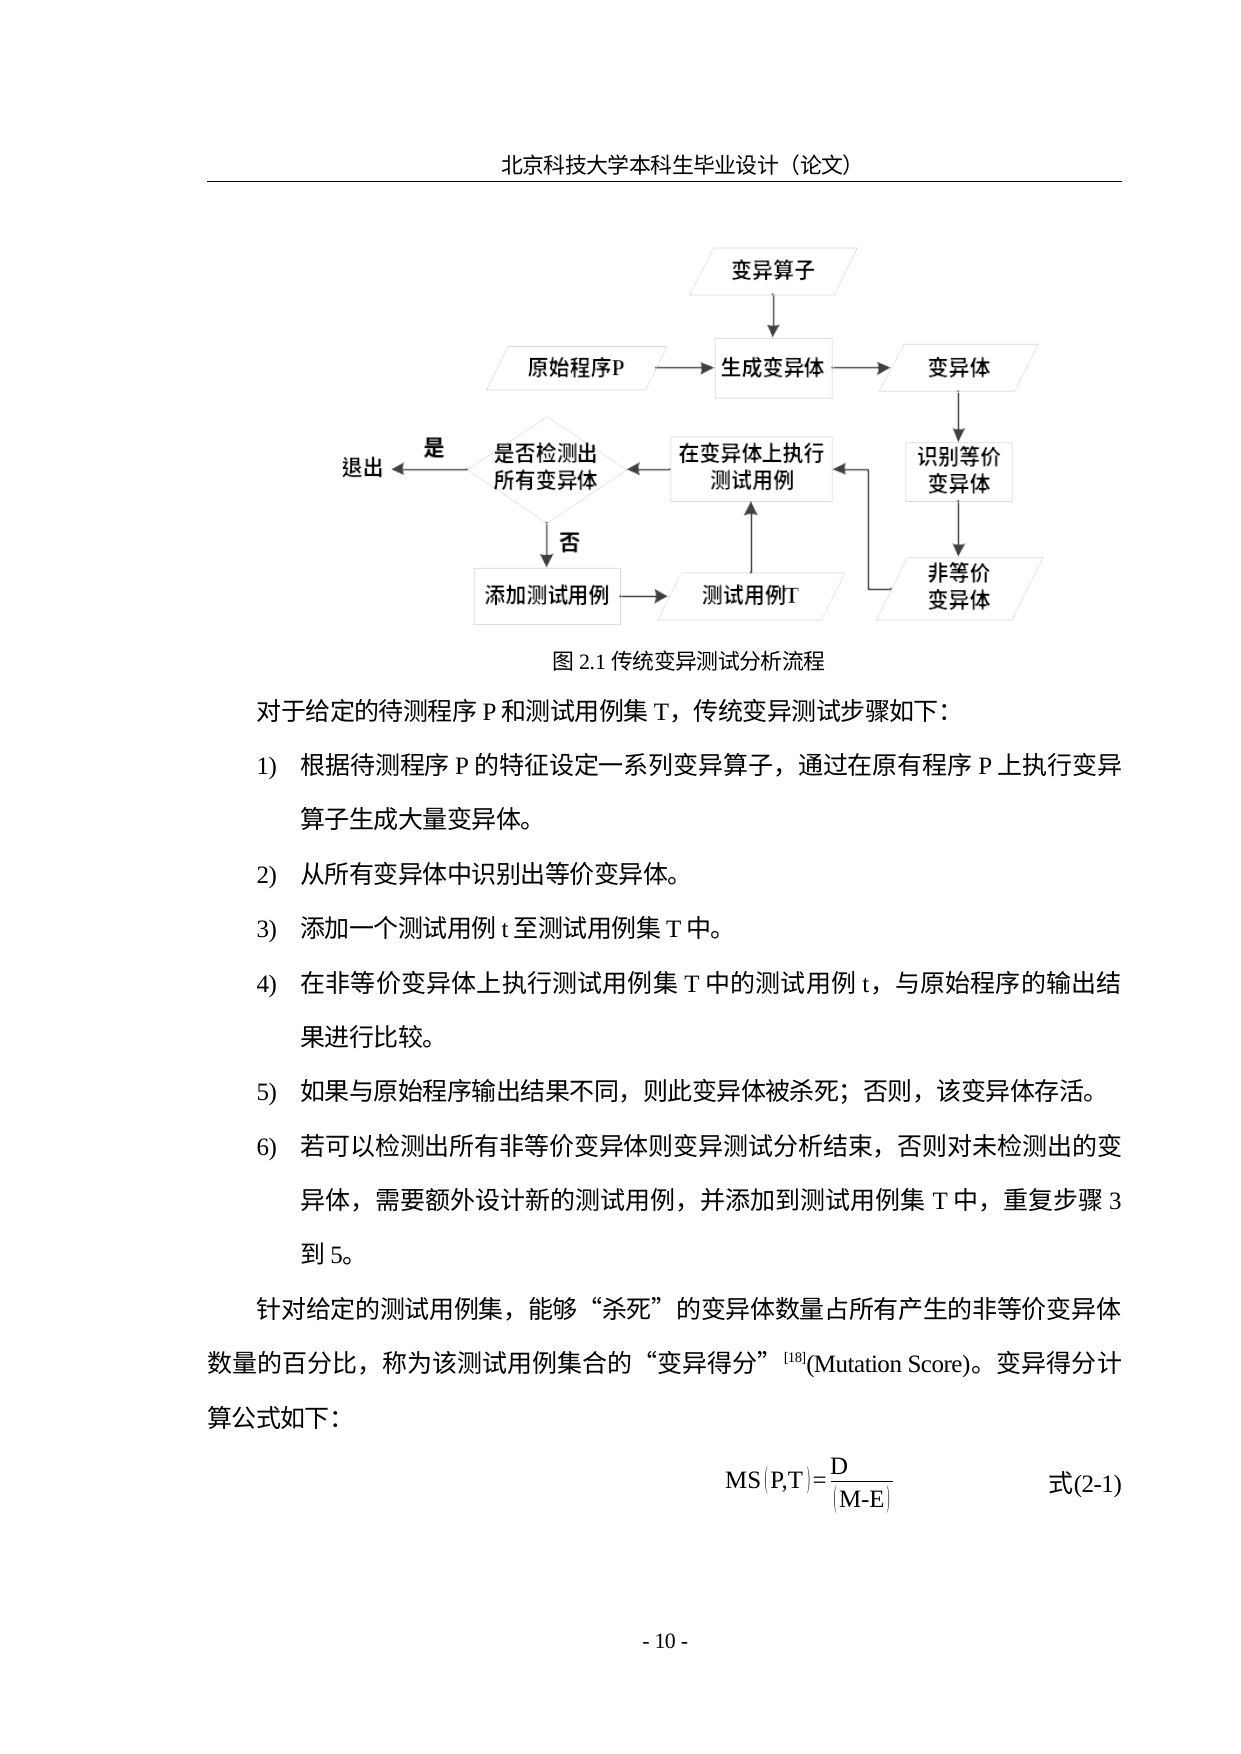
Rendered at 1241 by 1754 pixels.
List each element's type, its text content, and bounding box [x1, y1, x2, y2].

list 根据待测程序P的特征设定一系列变异算子，通过在原有程序P上执行变异算子生成大量变异体。 [256, 746, 1122, 836]
list 从所有变异体中识别出等价变异体。 [256, 854, 1122, 891]
list 在非等价变异体上执行测试用例集T中的测试用例t，与原始程序的输出结果进行比较。 [256, 963, 1122, 1054]
list 如果与原始程序输出结果不同，则此变异体被杀死；否则，该变异体存活。 [256, 1072, 1122, 1108]
list 若可以检测出所有非等价变异体则变异测试分析结束，否则对未检测出的变异体，需要额外设计新的测试用例，并添加到测试用例集T中，重复步骤3到5。 [256, 1126, 1122, 1271]
text 对于给定的待测程序P和测试用例集T，传统变异测试步骤如下： [207, 691, 1122, 727]
list 添加一个测试用例t至测试用例集T中。 [256, 909, 1122, 945]
text 针对给定的测试用例集，能够“杀死”的变异体数量占所有产生的非等价变异体数量的百分比，称为该测试用例集合的“变异得分”[18](Mutation Score)。变异得分计算公式如下： [207, 1289, 1122, 1434]
text 图2.1 传统变异测试分析流程 [207, 644, 1122, 675]
text 式(2-1) [207, 1452, 1122, 1514]
